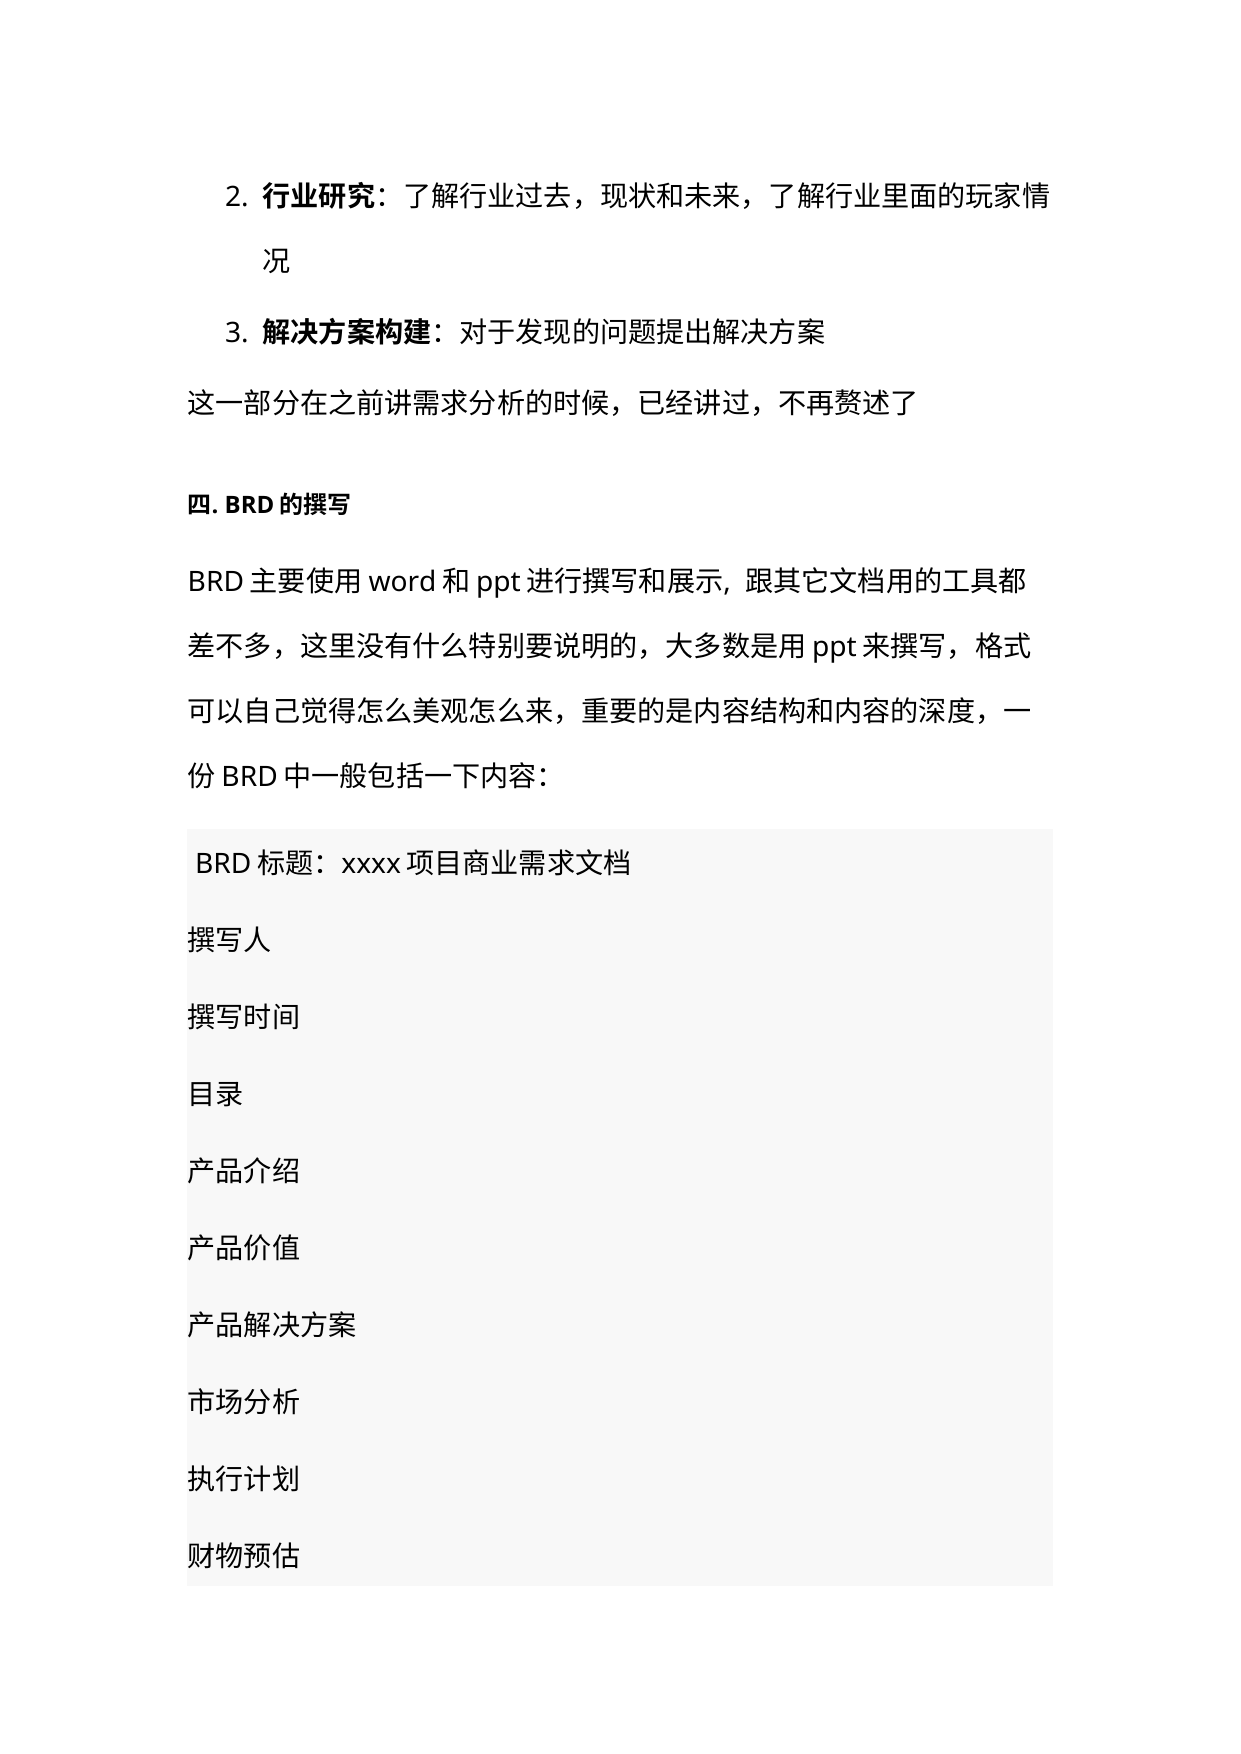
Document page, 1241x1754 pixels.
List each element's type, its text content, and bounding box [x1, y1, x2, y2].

text 产品介绍 [187, 1137, 1053, 1202]
text 撰写人 [187, 906, 1053, 971]
text 撰写时间 [187, 983, 1053, 1048]
text 产品价值 [187, 1213, 1053, 1278]
text 这一部分在之前讲需求分析的时候，已经讲过，不再赘述了 [187, 369, 1053, 434]
text 目录 [187, 1059, 1053, 1124]
text BRD主要使用 word和ppt进行撰写和展示, 跟其它文档用的工具都差不多，这里没有什么特别要说明的，大多数是用ppt来撰写，格式可以自己觉得怎么美观怎么来，重要的是内容结构和内容的深度，一份BRD中一般包括一下内容： [187, 547, 1053, 807]
list 行业研究：了解行业过去，现状和未来，了解行业里面的玩家情况 [225, 162, 1053, 292]
text 执行计划 [187, 1444, 1053, 1509]
text 财物预估 [187, 1521, 1053, 1586]
text BRD标题：xxxx项目商业需求文档 [187, 829, 1053, 894]
list 解决方案构建：对于发现的问题提出解决方案 [225, 298, 1053, 363]
text 产品解决方案 [187, 1291, 1053, 1356]
text 四. BRD的撰写 [187, 470, 1053, 535]
text 市场分析 [187, 1367, 1053, 1432]
